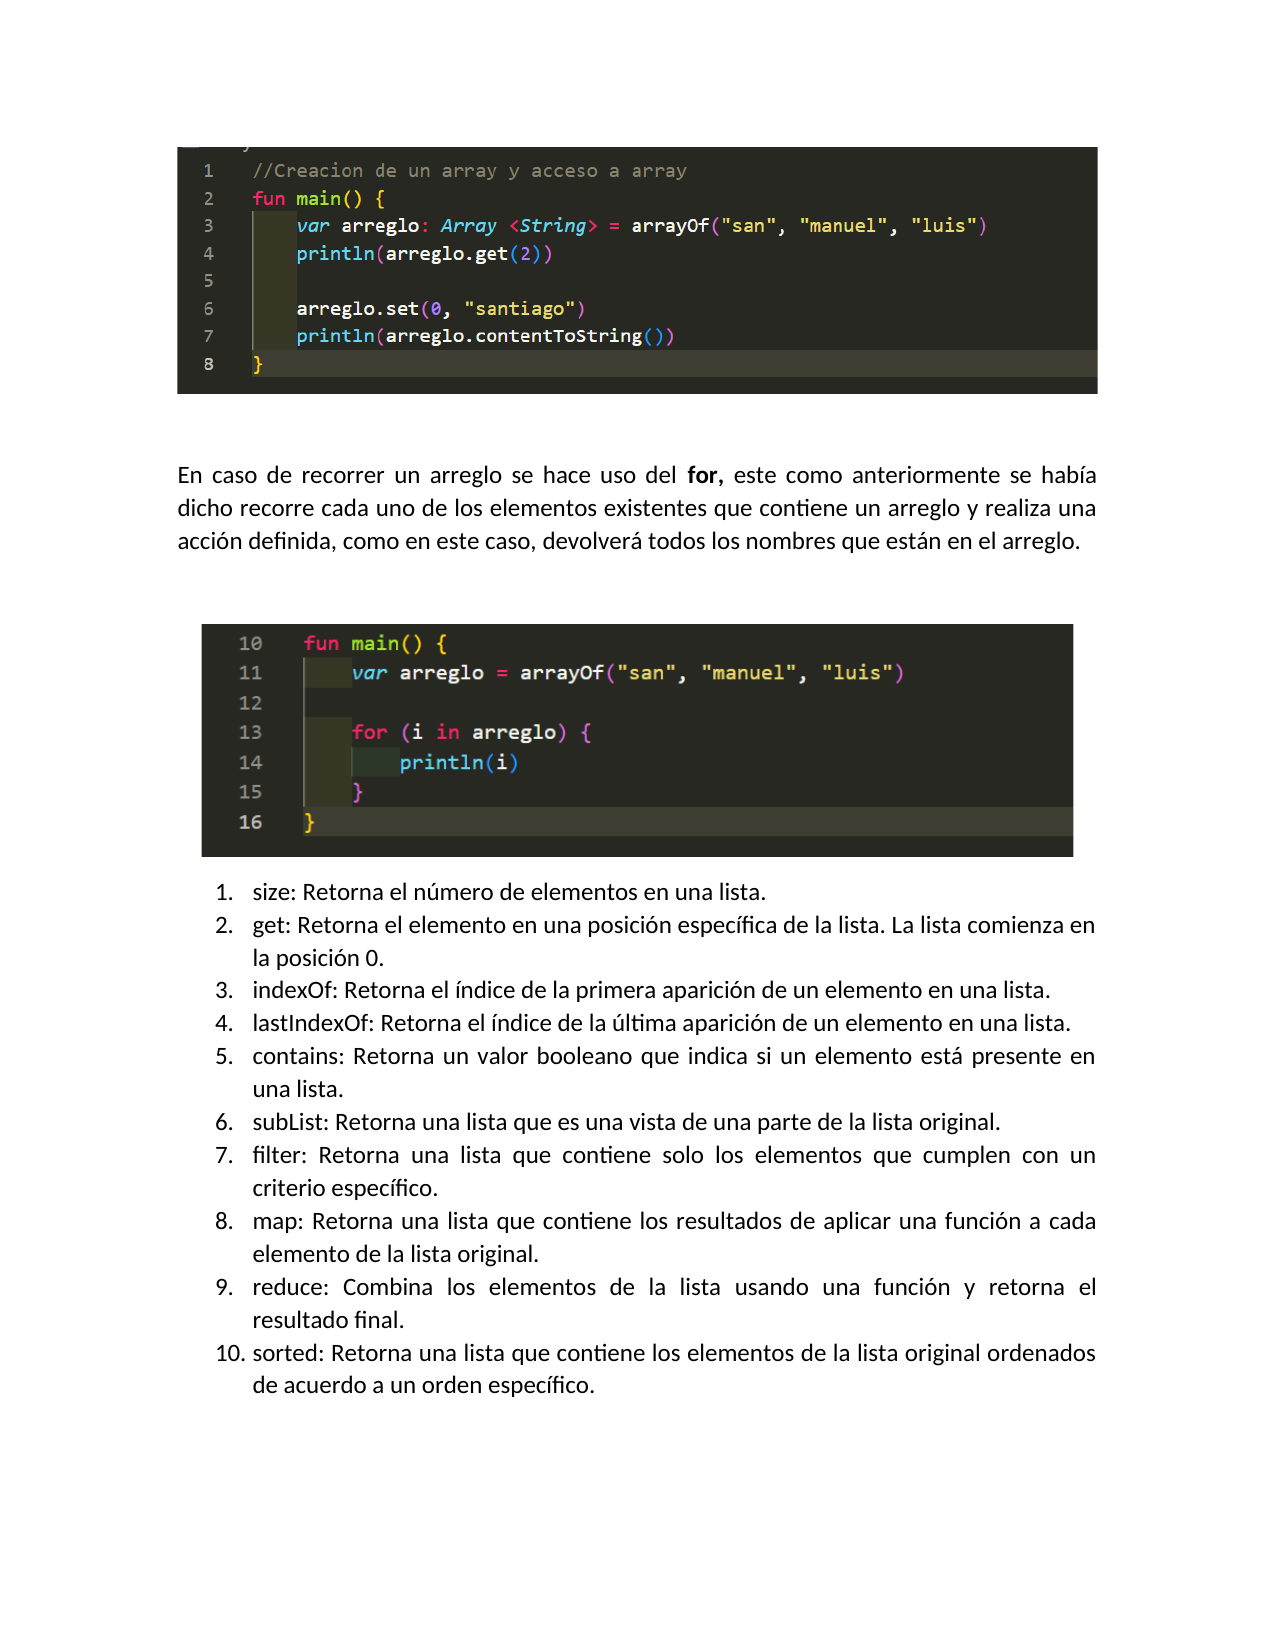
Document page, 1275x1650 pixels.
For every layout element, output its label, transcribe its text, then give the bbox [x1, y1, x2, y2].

list map: Retorna una lista que contiene los resultados de aplicar una función a cada elemento de la lista original. [215, 1205, 1098, 1268]
list subList: Retorna una lista que es una vista de una parte de la lista original. [215, 1106, 1098, 1137]
list get: Retorna el elemento en una posición específica de la lista. La lista comienza en la posición 0. [215, 909, 1098, 972]
text En caso de recorrer un arreglo se hace uso del for, este como anteriormente se había dicho recorre cada uno de los elementos existentes que contiene un arreglo y realiza una acción definida, como en este caso, devolverá todos los nombres que están en el arreglo. [177, 460, 1098, 556]
list reduce: Combina los elementos de la lista usando una función y retorna el resultado final. [215, 1271, 1098, 1334]
picture [177, 147, 1098, 394]
list contains: Retorna un valor booleano que indica si un elemento está presente en una lista. [215, 1040, 1098, 1104]
list lastIndexOf: Retorna el índice de la última aparición de un elemento en una lista. [215, 1007, 1098, 1038]
list indexOf: Retorna el índice de la primera aparición de un elemento en una lista. [215, 974, 1098, 1005]
list size: Retorna el número de elementos en una lista. [215, 876, 1098, 906]
list sorted: Retorna una lista que contiene los elementos de la lista original ordenados de acuerdo a un orden específico. [215, 1337, 1098, 1400]
list filter: Retorna una lista que contiene solo los elementos que cumplen con un criterio específico. [215, 1139, 1098, 1203]
picture [201, 624, 1074, 857]
